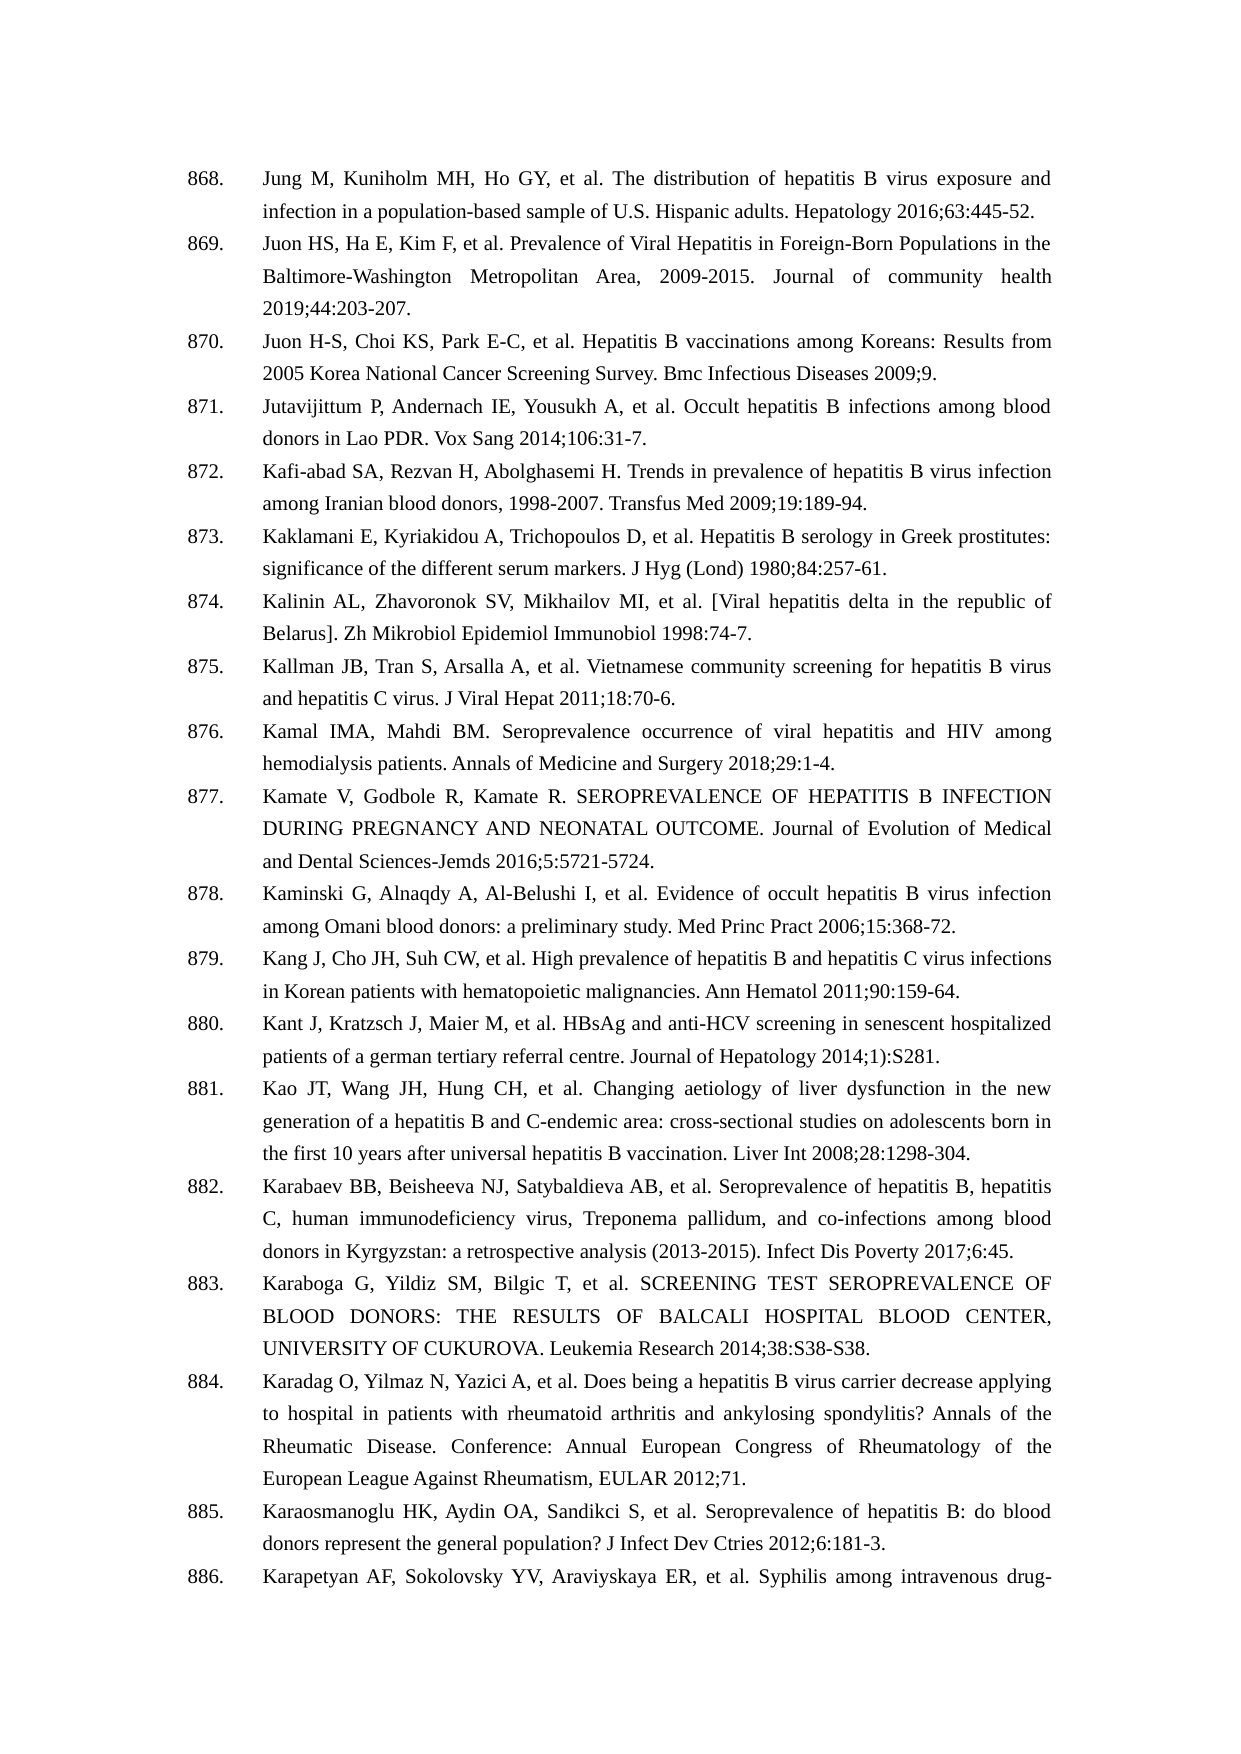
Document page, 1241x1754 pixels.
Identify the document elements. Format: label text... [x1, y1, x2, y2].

text 871. Jutavijittum P, Andernach IE, Yousukh A, et al. Occult hepatitis B infections among blood donors in Lao PDR. Vox Sang 2014;106:31-7. [187, 389, 1053, 454]
text 875. Kallman JB, Tran S, Arsalla A, et al. Vietnamese community screening for hepatitis B virus and hepatitis C virus. J Viral Hepat 2011;18:70-6. [187, 649, 1053, 714]
text 878. Kaminski G, Alnaqdy A, Al-Belushi I, et al. Evidence of occult hepatitis B virus infection among Omani blood donors: a preliminary study. Med Princ Pract 2006;15:368-72. [187, 877, 1053, 942]
text 870. Juon H-S, Choi KS, Park E-C, et al. Hepatitis B vaccinations among Koreans: Results from 2005 Korea National Cancer Screening Survey. Bmc Infectious Diseases 2009;9. [187, 324, 1053, 389]
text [187, 1559, 1053, 1592]
text 879. Kang J, Cho JH, Suh CW, et al. High prevalence of hepatitis B and hepatitis C virus infections in Korean patients with hematopoietic malignancies. Ann Hematol 2011;90:159-64. [187, 942, 1053, 1007]
text 880. Kant J, Kratzsch J, Maier M, et al. HBsAg and anti-HCV screening in senescent hospitalized patients of a german tertiary referral centre. Journal of Hepatology 2014;1):S281. [187, 1007, 1053, 1072]
text 876. Kamal IMA, Mahdi BM. Seroprevalence occurrence of viral hepatitis and HIV among hemodialysis patients. Annals of Medicine and Surgery 2018;29:1-4. [187, 714, 1053, 779]
text 881. Kao JT, Wang JH, Hung CH, et al. Changing aetiology of liver dysfunction in the new generation of a hepatitis B and C-endemic area: cross-sectional studies on adolescents born in the first 10 years after universal hepatitis B vaccination. Liver Int 2008;28:1298-304. [187, 1072, 1053, 1169]
text 872. Kafi-abad SA, Rezvan H, Abolghasemi H. Trends in prevalence of hepatitis B virus infection among Iranian blood donors, 1998-2007. Transfus Med 2009;19:189-94. [187, 454, 1053, 519]
text 873. Kaklamani E, Kyriakidou A, Trichopoulos D, et al. Hepatitis B serology in Greek prostitutes: significance of the different serum markers. J Hyg (Lond) 1980;84:257-61. [187, 519, 1053, 584]
text 874. Kalinin AL, Zhavoronok SV, Mikhailov MI, et al. [Viral hepatitis delta in the republic of Belarus]. Zh Mikrobiol Epidemiol Immunobiol 1998:74-7. [187, 584, 1053, 649]
text 882. Karabaev BB, Beisheeva NJ, Satybaldieva AB, et al. Seroprevalence of hepatitis B, hepatitis C, human immunodeficiency virus, Treponema pallidum, and co-infections among blood donors in Kyrgyzstan: a retrospective analysis (2013-2015). Infect Dis Poverty 2017;6:45. [187, 1169, 1053, 1267]
text 869. Juon HS, Ha E, Kim F, et al. Prevalence of Viral Hepatitis in Foreign-Born Populations in the Baltimore-Washington Metropolitan Area, 2009-2015. Journal of community health 2019;44:203-207. [187, 227, 1053, 324]
text 884. Karadag O, Yilmaz N, Yazici A, et al. Does being a hepatitis B virus carrier decrease applying to hospital in patients with rheumatoid arthritis and ankylosing spondylitis? Annals of the Rheumatic Disease. Conference: Annual European Congress of Rheumatology of the European League Against Rheumatism, EULAR 2012;71. [187, 1364, 1053, 1494]
text 883. Karaboga G, Yildiz SM, Bilgic T, et al. SCREENING TEST SEROPREVALENCE OF BLOOD DONORS: THE RESULTS OF BALCALI HOSPITAL BLOOD CENTER, UNIVERSITY OF CUKUROVA. Leukemia Research 2014;38:S38-S38. [187, 1267, 1053, 1364]
text 885. Karaosmanoglu HK, Aydin OA, Sandikci S, et al. Seroprevalence of hepatitis B: do blood donors represent the general population? J Infect Dev Ctries 2012;6:181-3. [187, 1494, 1053, 1559]
text 877. Kamate V, Godbole R, Kamate R. SEROPREVALENCE OF HEPATITIS B INFECTION DURING PREGNANCY AND NEONATAL OUTCOME. Journal of Evolution of Medical and Dental Sciences-Jemds 2016;5:5721-5724. [187, 779, 1053, 877]
text 868. Jung M, Kuniholm MH, Ho GY, et al. The distribution of hepatitis B virus exposure and infection in a population-based sample of U.S. Hispanic adults. Hepatology 2016;63:445-52. [187, 162, 1053, 227]
